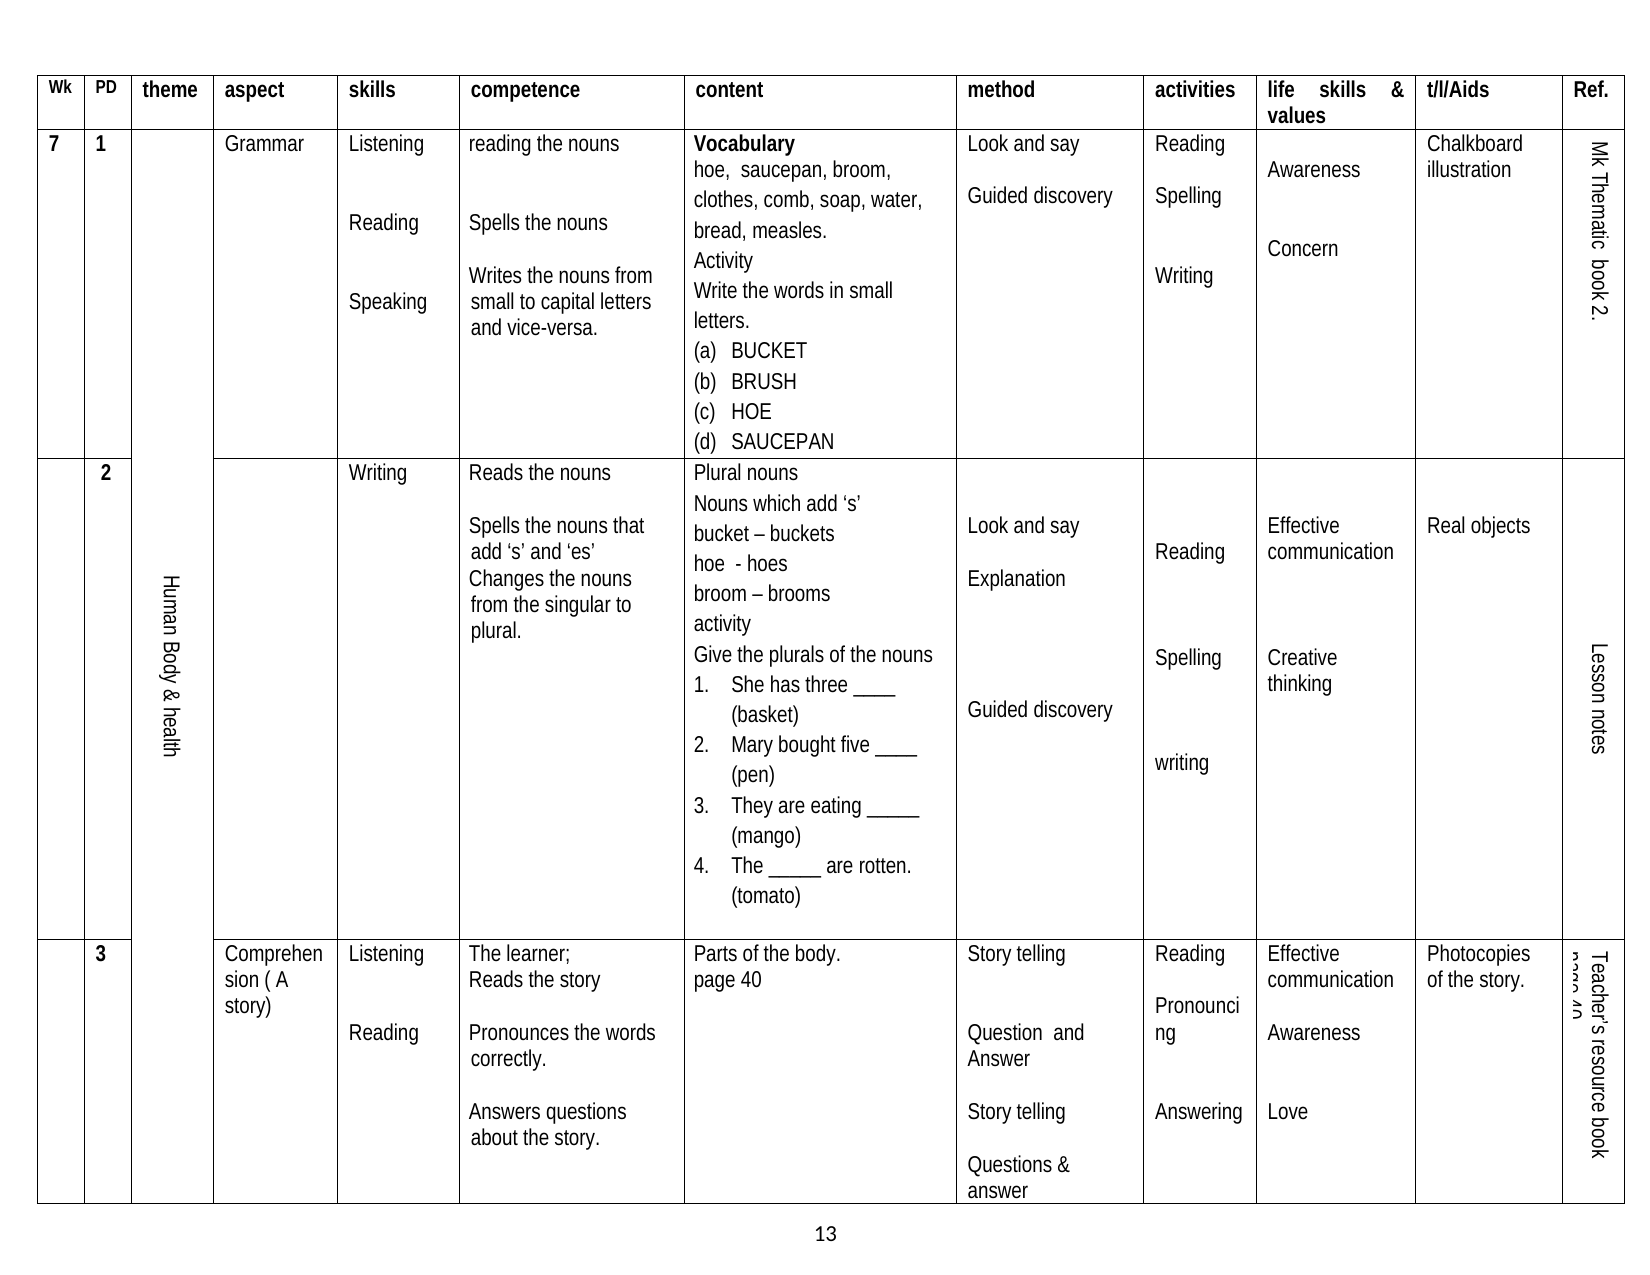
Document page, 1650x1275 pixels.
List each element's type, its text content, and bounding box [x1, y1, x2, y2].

table_cell [38, 940, 84, 1203]
table_cell Chalkboard illustration [1416, 130, 1562, 458]
table_cell Reading Spelling writing [1144, 459, 1256, 939]
table_cell Vocabulary hoe, saucepan, broom, clothes, comb, soap, water, bread, measles. Activity Write the words in small letters. BUCKET BRUSH HOE SAUCEPAN [685, 130, 956, 458]
table_cell Look and say Guided discovery [957, 130, 1143, 458]
table_cell 1 [85, 130, 131, 458]
table_cell Wk [38, 76, 84, 129]
table_cell Awareness Concern [1257, 130, 1415, 458]
table_cell [38, 459, 84, 939]
table_cell Teacher’s resource book page 40 [1563, 940, 1624, 1203]
table_cell theme [132, 76, 213, 129]
table_cell Real objects [1416, 459, 1562, 939]
table_cell activities [1144, 76, 1256, 129]
table_cell Mk Thematic book 2. [1563, 130, 1624, 458]
table_cell reading the nouns Spells the nouns Writes the nouns from small to capital letters and vice-versa. [460, 130, 684, 458]
table_cell content [685, 76, 956, 129]
table_cell Reading Pronouncing Answering [1144, 940, 1256, 1203]
table_cell PD [85, 76, 131, 129]
table_cell Grammar [214, 130, 337, 458]
table_cell Photocopies of the story. [1416, 940, 1562, 1203]
table_cell Story telling Question and Answer Story telling Questions & answer [957, 940, 1143, 1203]
table_cell Reads the nouns Spells the nouns that add ‘s’ and ‘es’ Changes the nouns from the singular to plural. [460, 459, 684, 939]
table_cell Reading Spelling Writing [1144, 130, 1256, 458]
table_cell 7 [38, 130, 84, 458]
table_cell t/l/Aids [1416, 76, 1562, 129]
table_cell 3 [85, 940, 131, 1203]
table_cell competence [460, 76, 684, 129]
table_cell Lesson notes Precise english [1563, 459, 1624, 939]
table_cell method [957, 76, 1143, 129]
table_cell Plural nouns Nouns which add ‘s’ bucket – buckets hoe - hoes broom – brooms activity Give the plurals of the nouns She has three ____ (basket) Mary bought five ____ (pen) They are eating _____ (mango) The _____ are rotten. (tomato) [685, 459, 956, 939]
table_cell The learner; Reads the story Pronounces the words correctly. Answers questions about the story. [460, 940, 684, 1203]
table_cell 2 [85, 459, 131, 939]
table_cell Human Body & health [132, 130, 213, 1203]
table_cell aspect [214, 76, 337, 129]
table_cell Look and say Explanation Guided discovery [957, 459, 1143, 939]
table_cell skills [338, 76, 459, 129]
table_cell Ref. [1563, 76, 1624, 129]
table_cell Comprehension ( A story) [214, 940, 337, 1203]
table_cell Listening Reading [338, 940, 459, 1203]
table_cell Parts of the body. page 40 [685, 940, 956, 1203]
table_cell Effective communication Creative thinking [1257, 459, 1415, 939]
table_cell Effective communication Awareness Love [1257, 940, 1415, 1203]
table_cell [214, 459, 337, 939]
table_cell Listening Reading Speaking [338, 130, 459, 458]
table_cell life skills & values [1257, 76, 1415, 129]
table_cell Writing [338, 459, 459, 939]
